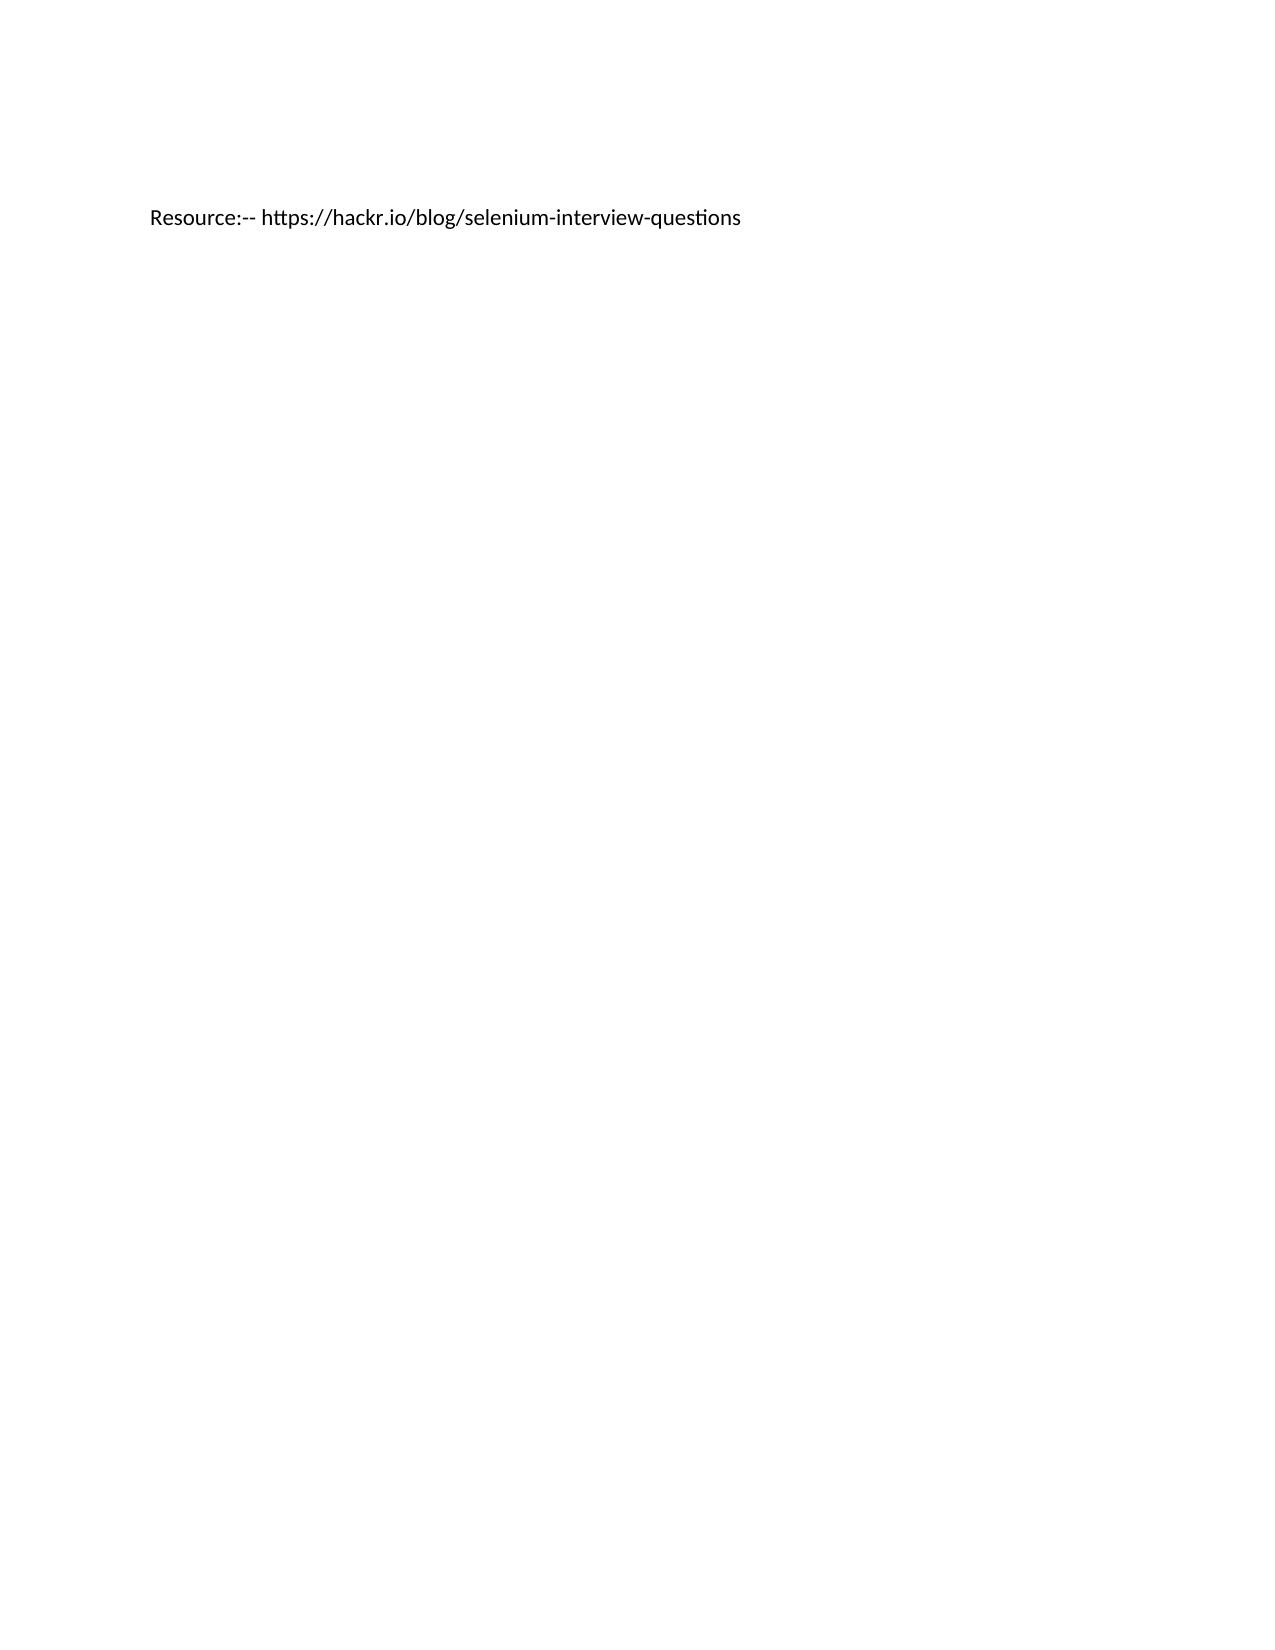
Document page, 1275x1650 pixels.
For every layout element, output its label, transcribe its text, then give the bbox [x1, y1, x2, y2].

text Resource:-- https://hackr.io/blog/selenium-interview-questions [150, 203, 1125, 231]
